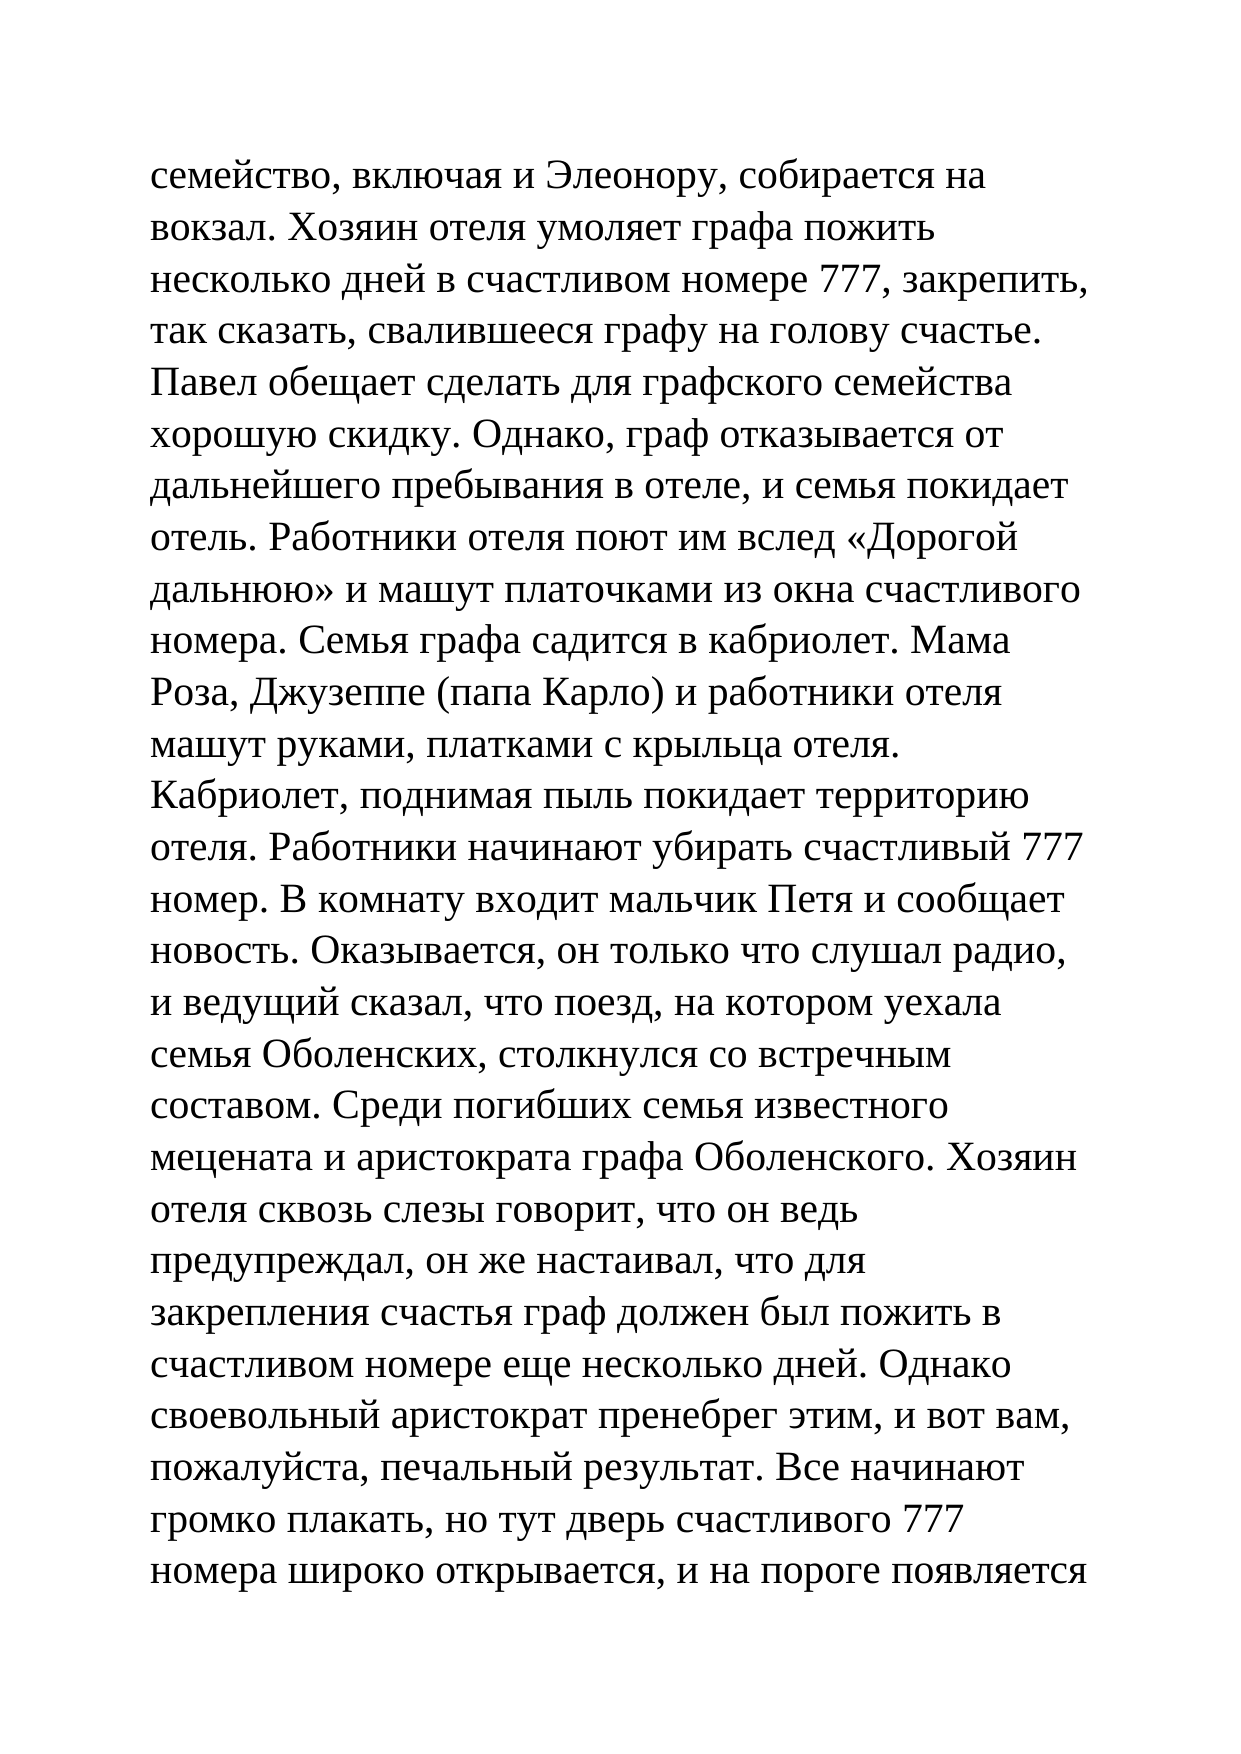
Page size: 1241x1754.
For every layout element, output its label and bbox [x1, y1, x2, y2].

text [150, 150, 1090, 1593]
